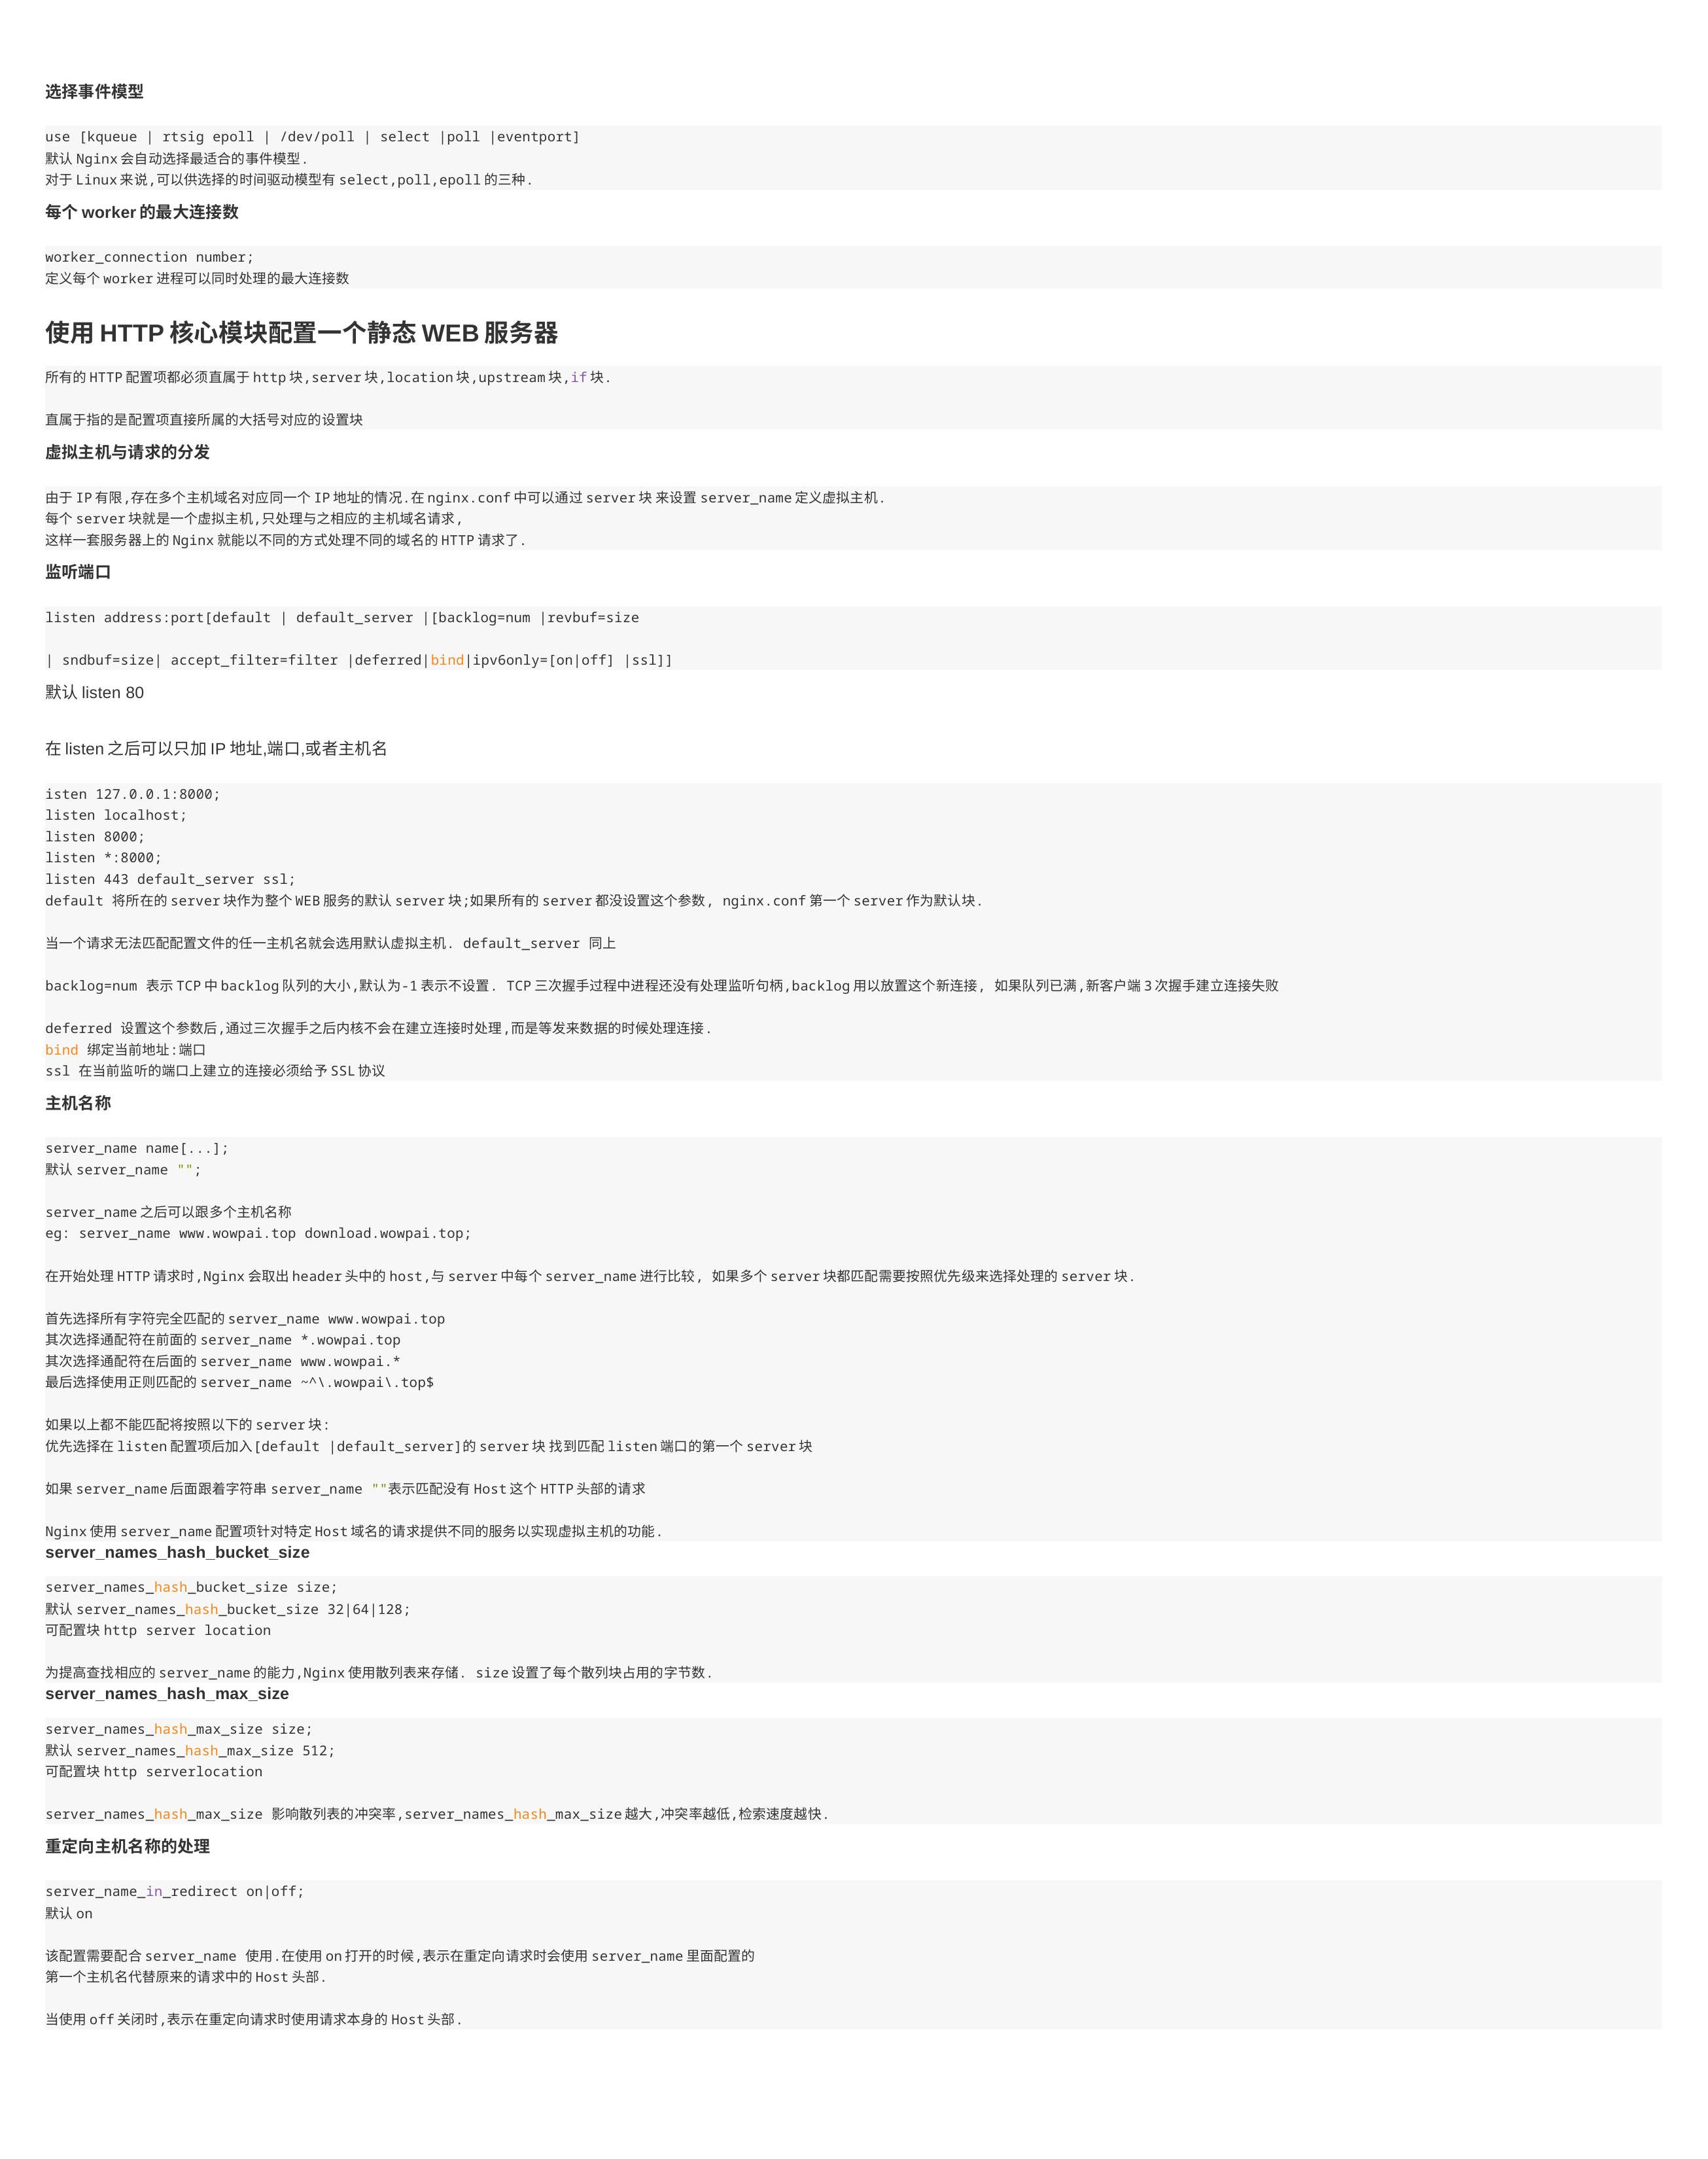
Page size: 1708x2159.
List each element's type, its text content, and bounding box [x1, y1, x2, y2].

text default 将所在的server块作为整个WEB服务的默认server块;如果所有的server都没设置这个参数, nginx.conf第一个server作为默认块. [45, 889, 1662, 911]
text server_names_hash_bucket_size [45, 1541, 1662, 1562]
text isten 127.0.0.1:8000; [45, 783, 1662, 804]
text 对于Linux来说,可以供选择的时间驱动模型有select,poll,epoll的三种. [45, 168, 1662, 190]
text 主机名称 [45, 1081, 1662, 1123]
text worker_connection number; [45, 246, 1662, 268]
text server_names_hash_bucket_size size; [45, 1576, 1662, 1598]
text server_names_hash_max_size size; [45, 1718, 1662, 1739]
text listen localhost; [45, 804, 1662, 826]
text 默认 Nginx会自动选择最适合的事件模型. [45, 147, 1662, 168]
text 监听端口 [45, 550, 1662, 593]
text server_names_hash_max_size 影响散列表的冲突率,server_names_hash_max_size越大,冲突率越低,检索速度越快. [45, 1803, 1662, 1824]
text server_name_in_redirect on|off; [45, 1880, 1662, 1902]
text 在listen之后可以只加IP地址,端口,或者主机名 [45, 727, 1662, 769]
text 选择事件模型 [45, 69, 1662, 112]
text 默认 server_names_hash_bucket_size 32|64|128; [45, 1598, 1662, 1619]
text 在开始处理HTTP请求时,Nginx会取出header头中的host,与server中每个server_name进行比较, 如果多个server块都匹配需要按照优先级来选择处理的server块. [45, 1265, 1662, 1286]
text 第一个主机名代替原来的请求中的Host头部. [45, 1965, 1662, 1987]
text eg: server_name www.wowpai.top download.wowpai.top; [45, 1222, 1662, 1244]
text 重定向主机名称的处理 [45, 1824, 1662, 1867]
text listen address:port[default | default_server |[backlog=num |revbuf=size [45, 606, 1662, 627]
text listen *:8000; [45, 847, 1662, 868]
text 可配置块 http server location [45, 1619, 1662, 1640]
text 如果server_name后面跟着字符串 server_name ""表示匹配没有Host这个HTTP头部的请求 [45, 1477, 1662, 1499]
text listen 8000; [45, 826, 1662, 847]
text ssl 在当前监听的端口上建立的连接必须给予SSL协议 [45, 1059, 1662, 1081]
text bind 绑定当前地址:端口 [45, 1038, 1662, 1059]
text 虚拟主机与请求的分发 [45, 430, 1662, 472]
text listen 443 default_server ssl; [45, 868, 1662, 889]
text 其次选择通配符在后面的server_name www.wowpai.* [45, 1350, 1662, 1371]
text 每个worker的最大连接数 [45, 190, 1662, 232]
text server_name之后可以跟多个主机名称 [45, 1201, 1662, 1222]
text 优先选择在listen配置项后加入[default |default_server]的server块 找到匹配listen端口的第一个server块 [45, 1435, 1662, 1456]
text 其次选择通配符在前面的server_name *.wowpai.top [45, 1329, 1662, 1350]
text | sndbuf=size| accept_filter=filter |deferred|bind|ipv6only=[on|off] |ssl]] [45, 649, 1662, 670]
text 当使用off关闭时,表示在重定向请求时使用请求本身的Host头部. [45, 2008, 1662, 2029]
text 默认 on [45, 1902, 1662, 1923]
text 首先选择所有字符完全匹配的server_name www.wowpai.top [45, 1307, 1662, 1329]
text 这样一套服务器上的Nginx就能以不同的方式处理不同的域名的HTTP请求了. [45, 529, 1662, 550]
text 可配置块 http serverlocation [45, 1761, 1662, 1782]
text server_name name[...]; [45, 1137, 1662, 1159]
text 由于IP有限,存在多个主机域名对应同一个IP地址的情况.在nginx.conf中可以通过server块 来设置server_name定义虚拟主机. [45, 486, 1662, 508]
text use [kqueue | rtsig epoll | /dev/poll | select |poll |eventport] [45, 126, 1662, 147]
text backlog=num 表示TCP中backlog队列的大小,默认为-1表示不设置. TCP三次握手过程中进程还没有处理监听句柄,backlog用以放置这个新连接, 如果队列已满,新客户端3次握手建立连接失败 [45, 974, 1662, 996]
text Nginx使用server_name配置项针对特定Host域名的请求提供不同的服务以实现虚拟主机的功能. [45, 1520, 1662, 1541]
text server_names_hash_max_size [45, 1683, 1662, 1704]
text 所有的HTTP配置项都必须直属于http块,server块,location块,upstream块,if块. [45, 366, 1662, 387]
text 该配置需要配合server_name 使用.在使用on打开的时候,表示在重定向请求时会使用server_name里面配置的 [45, 1944, 1662, 1965]
text 默认listen 80 [45, 670, 1662, 712]
text 每个server块就是一个虚拟主机,只处理与之相应的主机域名请求, [45, 508, 1662, 529]
text 定义每个worker进程可以同时处理的最大连接数 [45, 268, 1662, 289]
text deferred 设置这个参数后,通过三次握手之后内核不会在建立连接时处理,而是等发来数据的时候处理连接. [45, 1017, 1662, 1038]
subtitle 使用HTTP核心模块配置一个静态WEB服务器 [45, 309, 1662, 352]
text 默认 server_name ""; [45, 1159, 1662, 1180]
text 默认 server_names_hash_max_size 512; [45, 1739, 1662, 1761]
text 最后选择使用正则匹配的server_name ~^\.wowpai\.top$ [45, 1371, 1662, 1392]
text 如果以上都不能匹配将按照以下的server块: [45, 1414, 1662, 1435]
text 直属于指的是配置项直接所属的大括号对应的设置块 [45, 408, 1662, 430]
text 当一个请求无法匹配配置文件的任一主机名就会选用默认虚拟主机. default_server 同上 [45, 932, 1662, 953]
text 为提高查找相应的server_name的能力,Nginx使用散列表来存储. size设置了每个散列块占用的字节数. [45, 1661, 1662, 1683]
